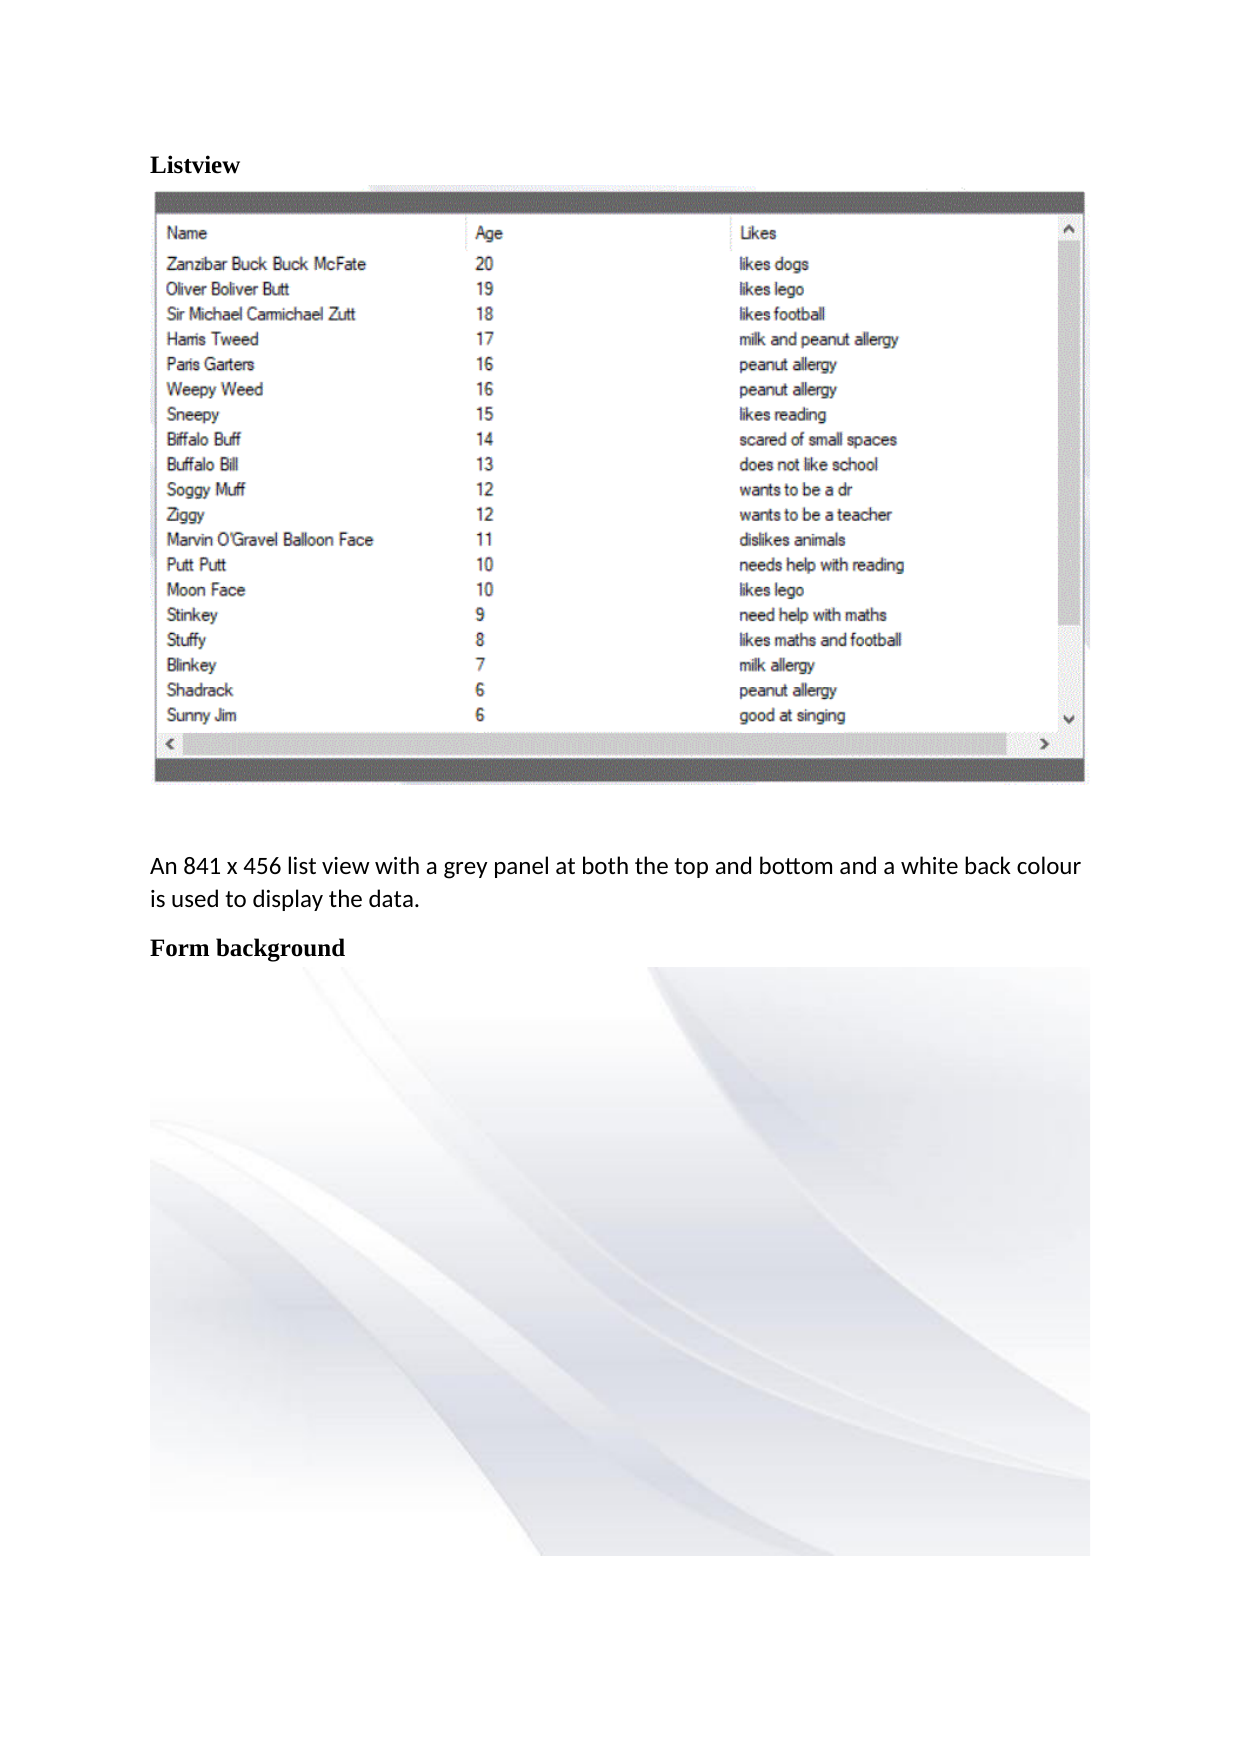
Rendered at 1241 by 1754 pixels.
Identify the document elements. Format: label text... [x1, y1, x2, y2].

picture [150, 967, 1091, 1556]
subtitle Listview [150, 150, 1090, 179]
text An 841 x 456 list view with a grey panel at both the top and bottom and a white back colour is used to display the data. [150, 850, 1090, 913]
picture [150, 185, 1091, 785]
subtitle Form background [150, 933, 1090, 961]
